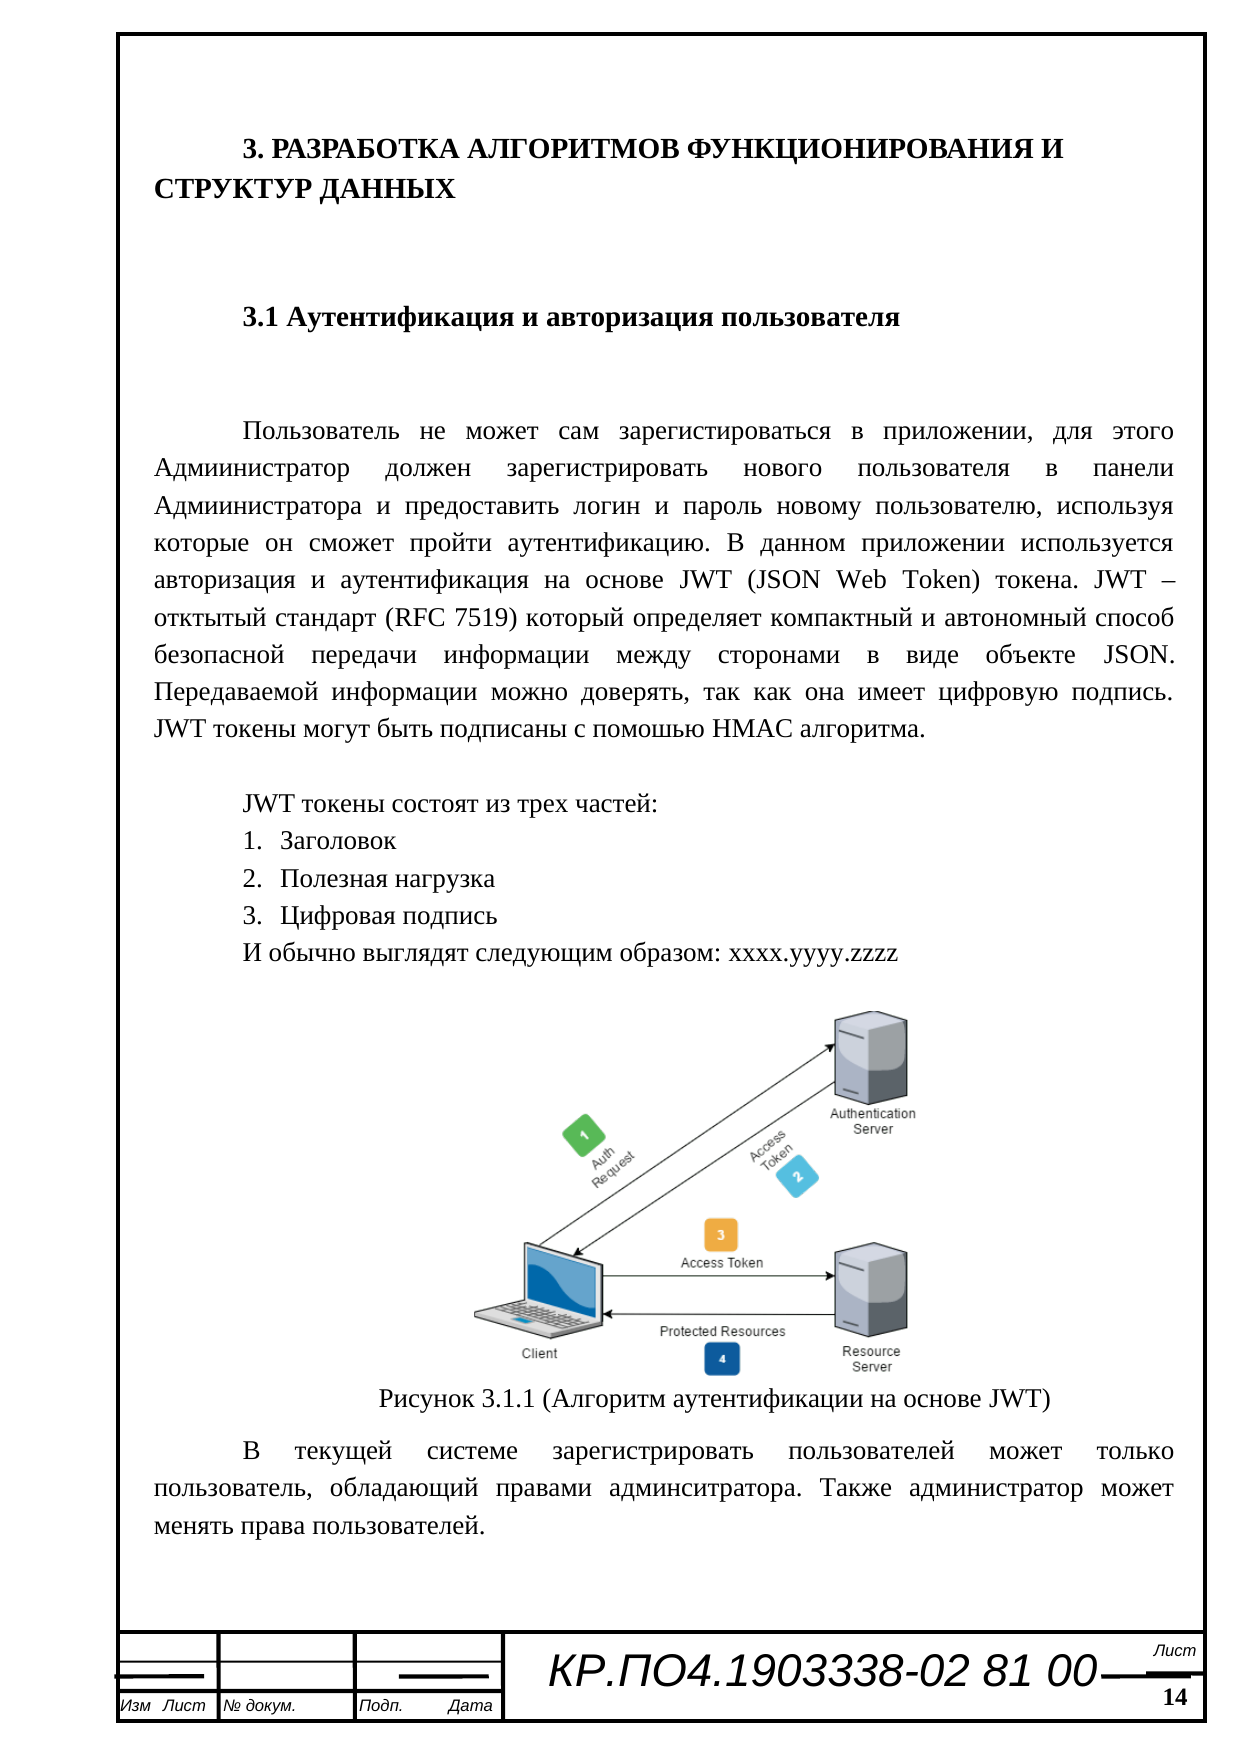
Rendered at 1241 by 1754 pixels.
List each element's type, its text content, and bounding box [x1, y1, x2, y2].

text Пользователь не может сам зарегистироваться в приложении, для этого Адмиинистратор должен зарегистрировать нового пользователя в панели Адмиинистратора и предоставить логин и пароль новому пользователю, используя которые он сможет пройти аутентификацию. В данном приложении используется авторизация и аутентификация на основе JWT (JSON Web Token) токена. JWT – отктытый стандарт (RFC 7519) который определяет компактный и автономный способ безопасной передачи информации между сторонами в виде объекте JSON. Передаваемой информации можно доверять, так как она имеет цифровую подпись. JWT токены могут быть подписаны с помошью HMAC алгоритма. [153, 414, 1175, 744]
text И обычно выглядят следующим образом: xxxx.yyyy.zzzz [242, 936, 1175, 967]
text РРисунок 3.1.1 (Алгоритм аутентификации на основе JWT) [153, 1382, 1175, 1413]
list Заголовок [242, 824, 1175, 856]
text В текущей системе зарегистрировать пользователей может только пользователь, обладающий правами админситратора. Также администратор может менять права пользователей. [153, 1434, 1175, 1540]
subtitle 3.1 Аутентификация и авторизация пользователя [153, 299, 1175, 333]
list Цифровая подпись [242, 899, 1175, 930]
text JWT токены состоят из трех частей: [153, 787, 1175, 818]
list Полезная нагрузка [242, 862, 1175, 893]
picture [474, 1011, 944, 1376]
subtitle 3. РАЗработка алгоритмов функционирования и структур данных [153, 131, 1175, 205]
